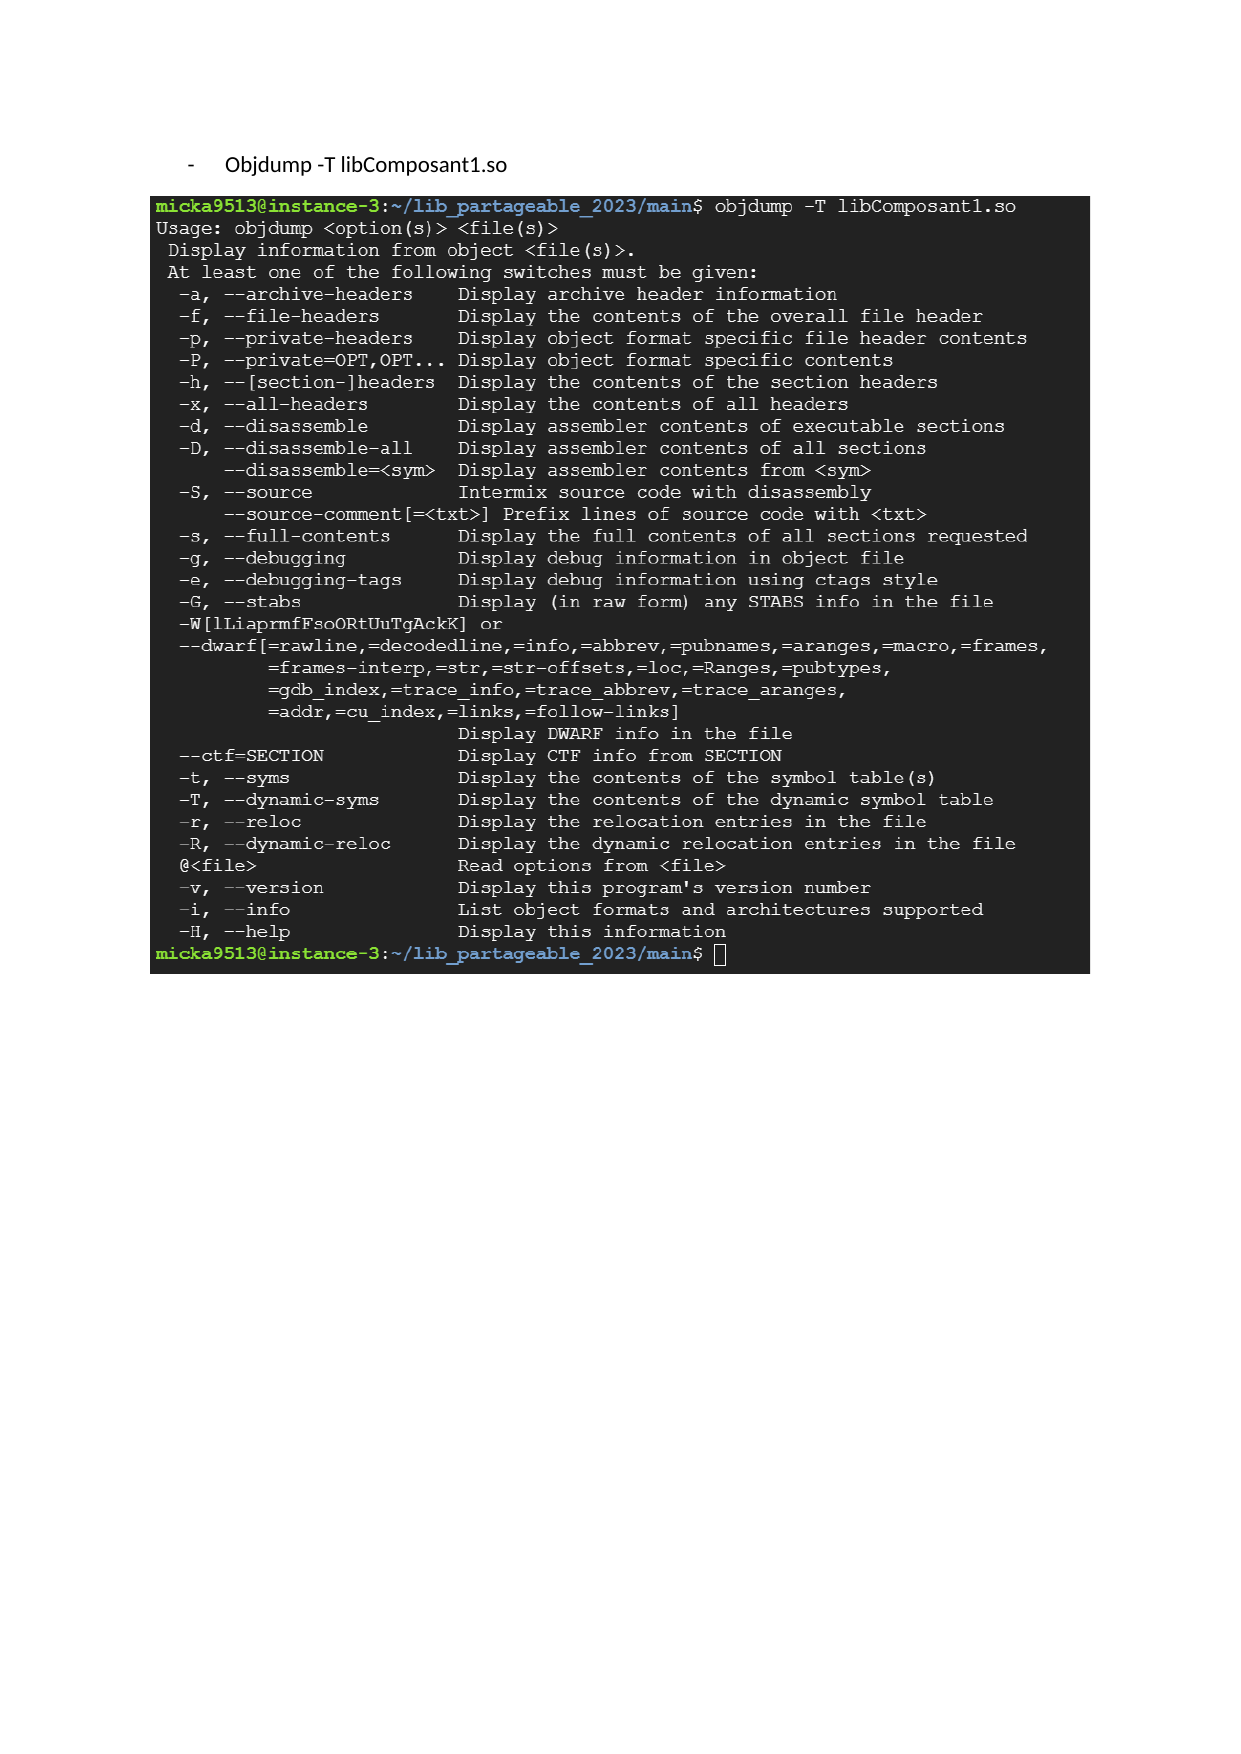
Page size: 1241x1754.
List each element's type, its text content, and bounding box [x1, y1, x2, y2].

list Objdump -T libComposant1.so [187, 150, 1090, 178]
picture [150, 196, 1091, 974]
